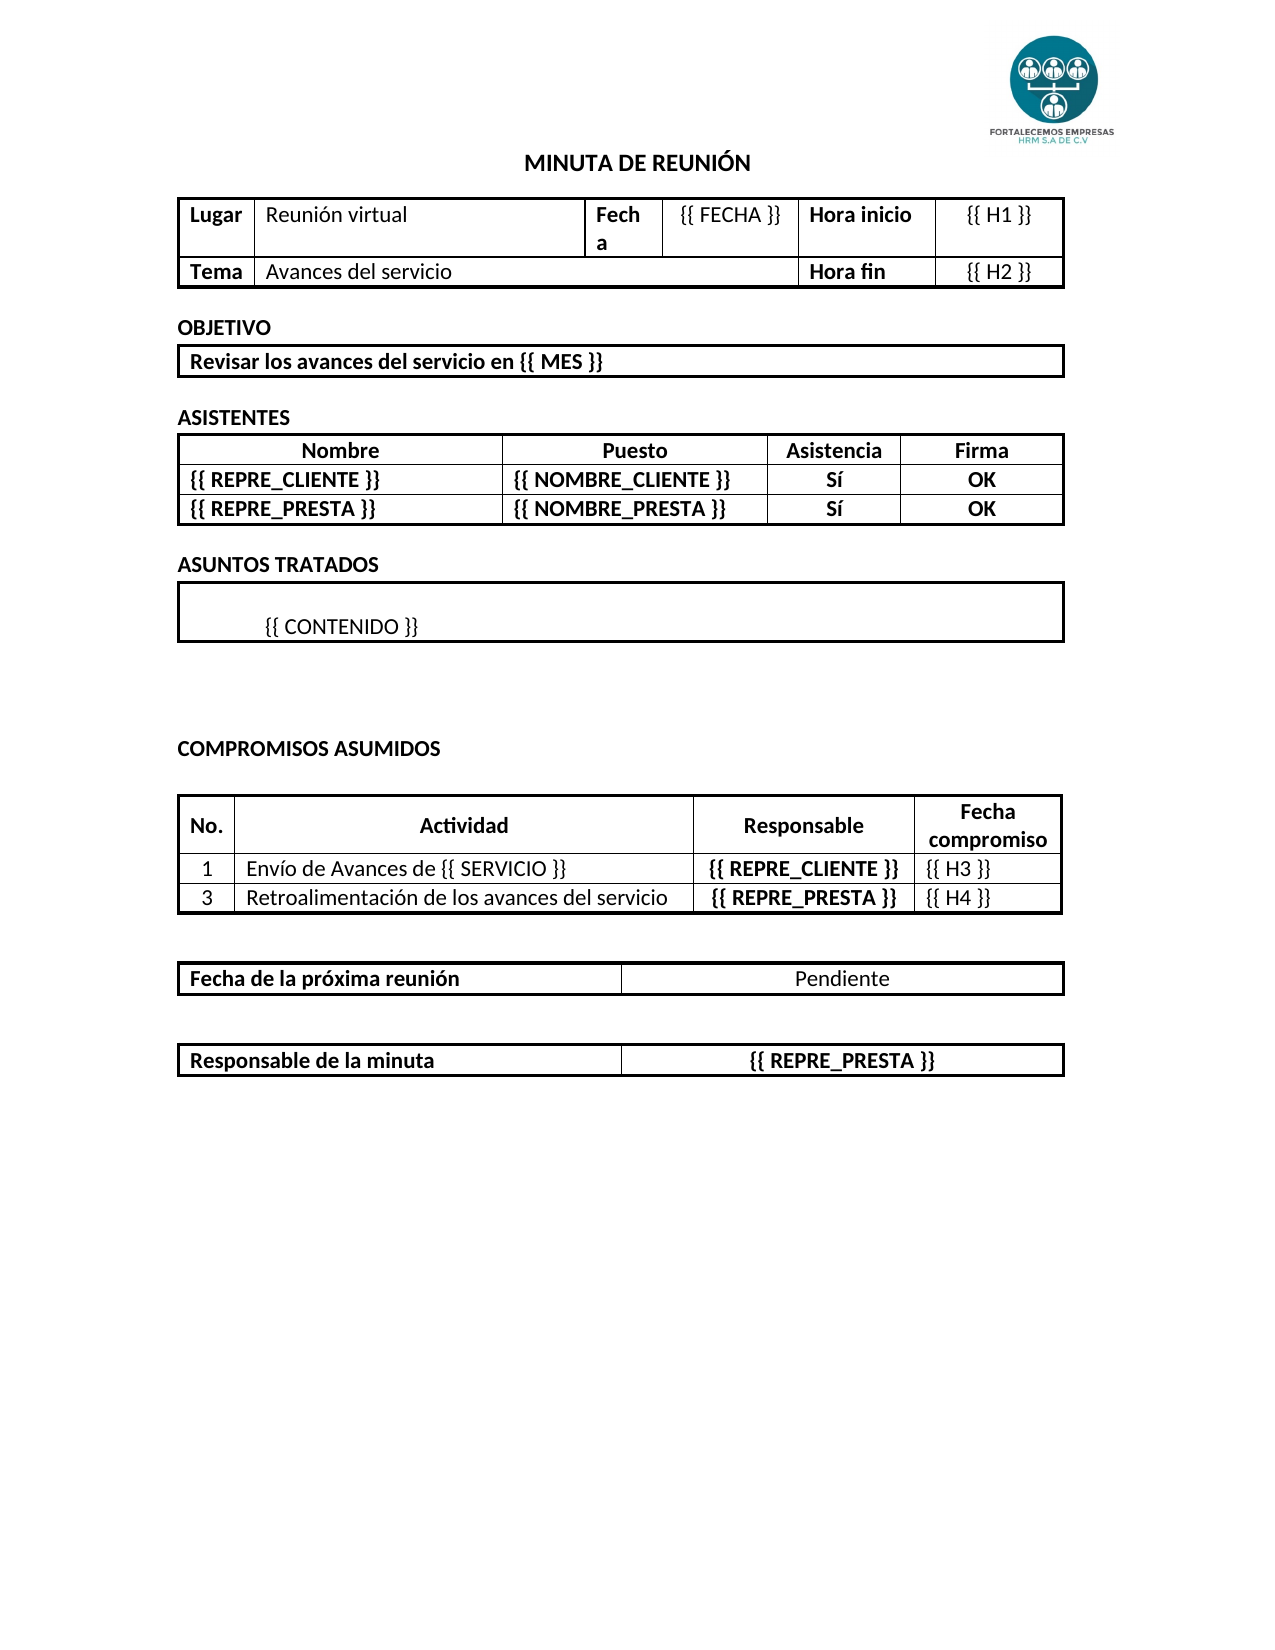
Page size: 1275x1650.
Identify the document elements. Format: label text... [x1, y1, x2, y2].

table_header Hora inicio [799, 200, 935, 256]
table_cell OK [901, 495, 1062, 522]
table_header {{ FECHA }} [663, 200, 798, 256]
table_header Asistencia [768, 436, 900, 464]
table_header Lugar [180, 200, 254, 256]
table_cell Sí [768, 465, 900, 493]
table_cell {{ H3 }} [915, 854, 1060, 882]
text OBJETIVO [177, 313, 1098, 342]
table_cell {{ REPRE_PRESTA }} [694, 884, 914, 911]
text MINUTA DE REUNIÓN [177, 148, 1098, 178]
table_header Actividad [235, 797, 693, 853]
table_cell Hora fin [799, 258, 935, 285]
text ASISTENTES [177, 403, 1098, 431]
table_header Firma [901, 436, 1062, 464]
table_cell {{ NOMBRE_CLIENTE }} [503, 465, 767, 493]
table_header {{ CONTENIDO }} [180, 584, 1062, 640]
table_cell Envío de Avances de {{ SERVICIO }} [235, 854, 693, 882]
table_cell {{ H4 }} [915, 884, 1060, 911]
table_header No. [180, 797, 234, 853]
text COMPROMISOS ASUMIDOS [177, 734, 1098, 762]
table_cell Tema [180, 258, 254, 285]
table_cell {{ H2 }} [936, 258, 1062, 285]
table_cell OK [901, 465, 1062, 493]
table_cell Retroalimentación de los avances del servicio [235, 884, 693, 911]
table_cell Avances del servicio [255, 258, 798, 285]
table_header Responsable [694, 797, 914, 853]
table_header Responsable de la minuta [180, 1046, 621, 1074]
table_header Puesto [503, 436, 767, 464]
table_header Reunión virtual [255, 200, 584, 256]
table_cell {{ REPRE_PRESTA }} [180, 495, 502, 522]
picture [984, 20, 1121, 157]
table_header Revisar los avances del servicio en {{ MES }} [180, 347, 1062, 375]
table_header Fecha de la próxima reunión [180, 965, 621, 993]
table_cell 3 [180, 884, 234, 911]
table_cell {{ REPRE_CLIENTE }} [180, 465, 502, 493]
table_cell {{ REPRE_CLIENTE }} [694, 854, 914, 882]
table_header Fecha compromiso [915, 797, 1060, 853]
table_cell 1 [180, 854, 234, 882]
table_header Nombre [180, 436, 502, 464]
text ASUNTOS TRATADOS [177, 551, 1098, 579]
table_header {{ H1 }} [936, 200, 1062, 256]
table_cell {{ NOMBRE_PRESTA }} [503, 495, 767, 522]
table_cell Sí [768, 495, 900, 522]
table_header {{ REPRE_PRESTA }} [622, 1046, 1062, 1074]
table_header Pendiente [622, 965, 1062, 993]
table_header Fecha [586, 200, 662, 256]
